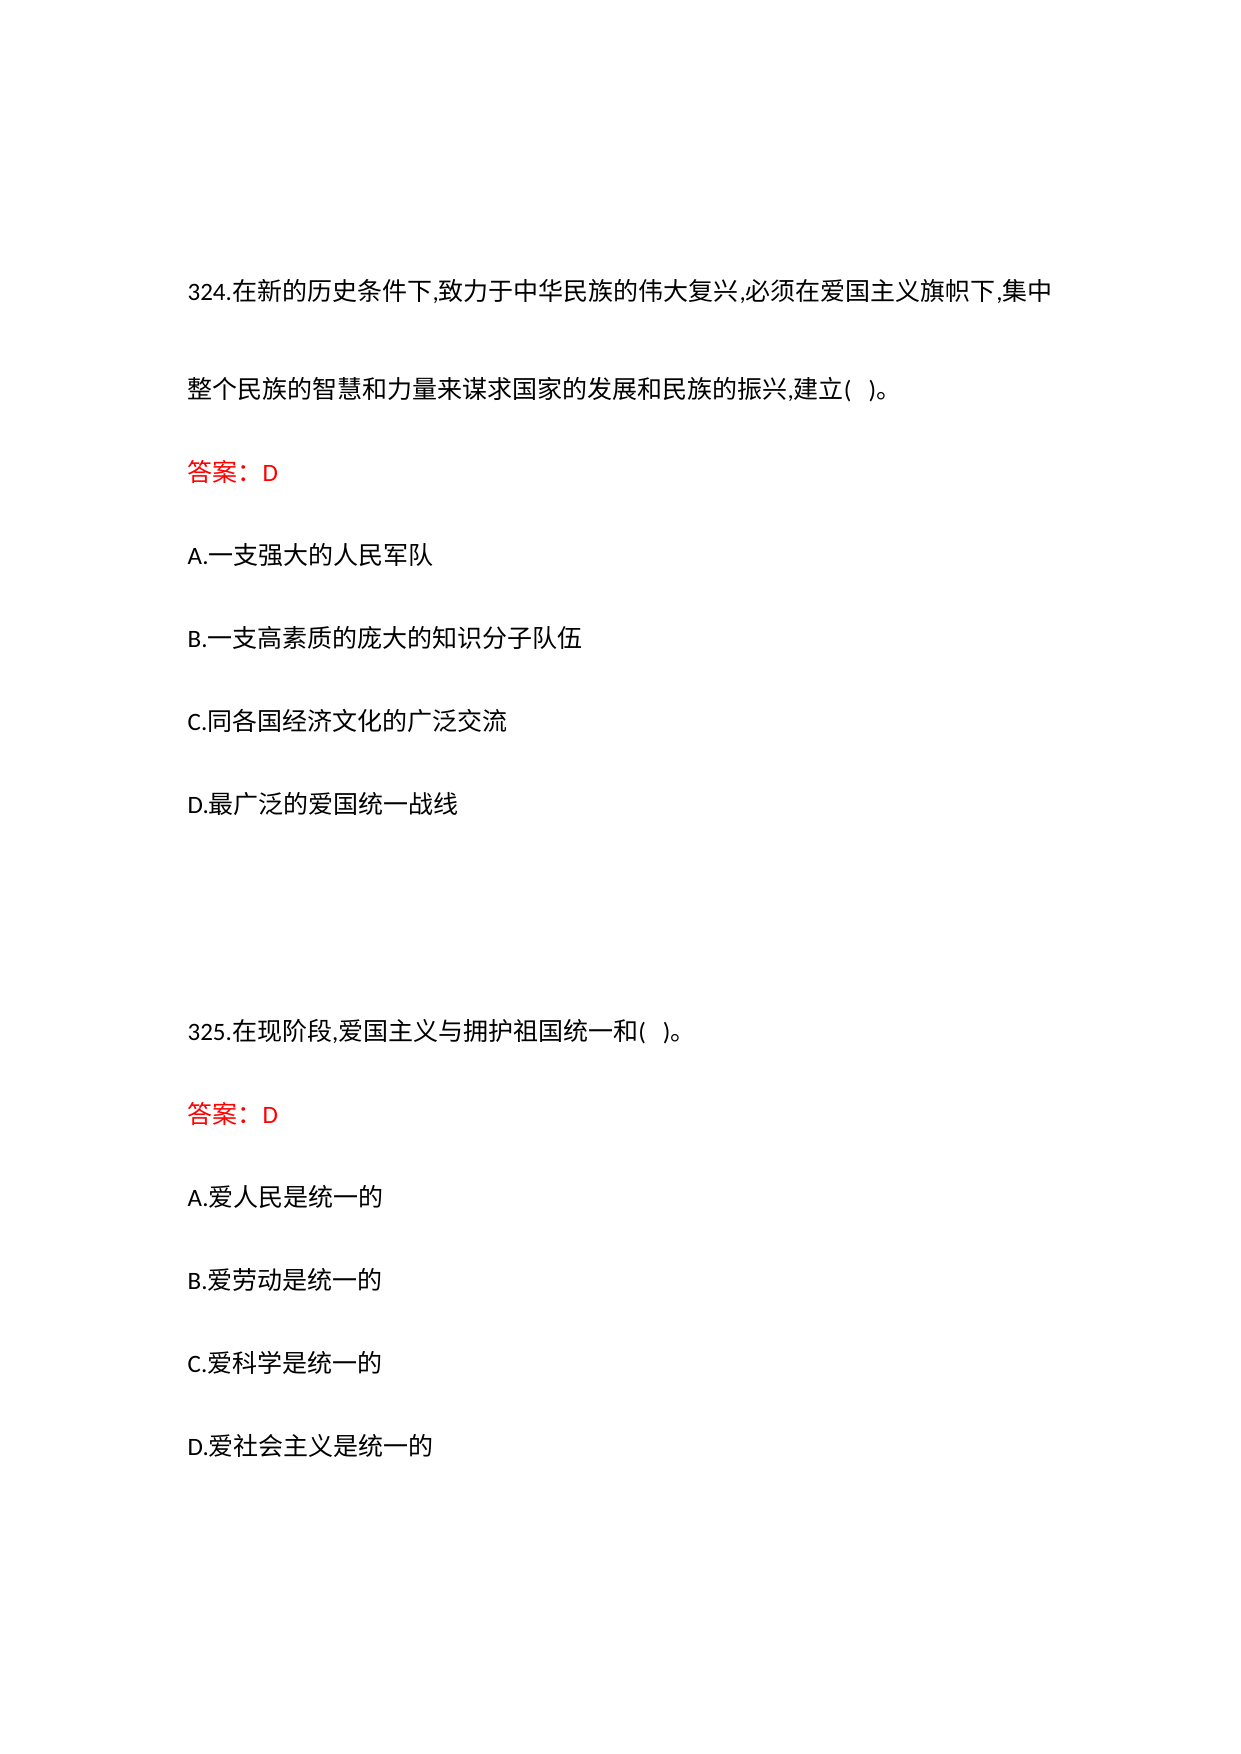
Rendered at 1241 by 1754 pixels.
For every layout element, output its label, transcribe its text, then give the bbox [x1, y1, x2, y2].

list 325.在现阶段,爱国主义与拥护祖国统一和( )。 [187, 997, 1053, 1062]
list C.爱科学是统一的 [187, 1329, 1053, 1394]
list C.同各国经济文化的广泛交流 [187, 687, 1053, 752]
list 答案：D [187, 438, 1053, 503]
list B.一支高素质的庞大的知识分子队伍 [187, 604, 1053, 669]
list 答案：D [187, 1080, 1053, 1145]
list 324.在新的历史条件下,致力于中华民族的伟大复兴,必须在爱国主义旗帜下,集中整个民族的智慧和力量来谋求国家的发展和民族的振兴,建立( )。 [187, 257, 1053, 420]
list A.爱人民是统一的 [187, 1163, 1053, 1228]
list D.爱社会主义是统一的 [187, 1412, 1053, 1477]
list A.一支强大的人民军队 [187, 521, 1053, 586]
list D.最广泛的爱国统一战线 [187, 771, 1053, 836]
list B.爱劳动是统一的 [187, 1246, 1053, 1311]
